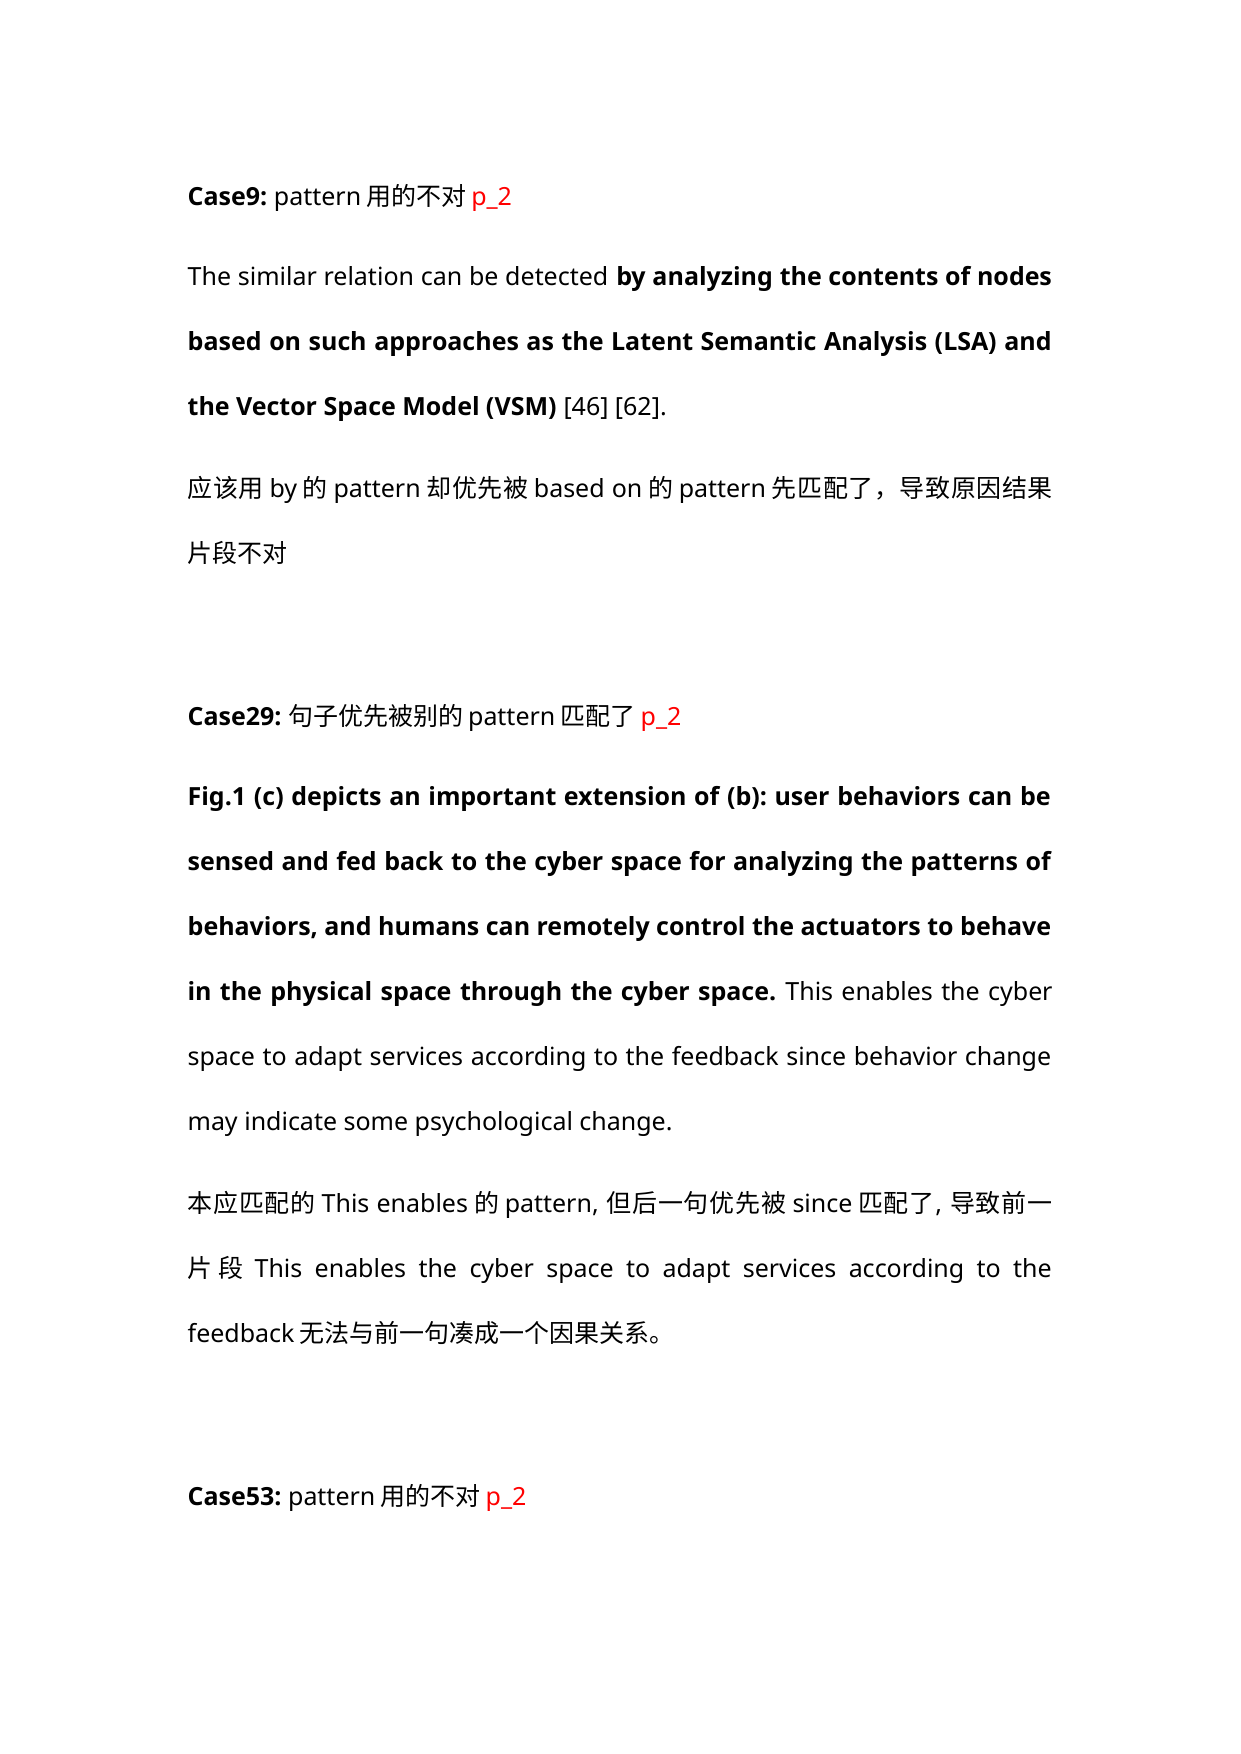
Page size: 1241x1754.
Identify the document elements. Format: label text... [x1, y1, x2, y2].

text 本应匹配的This enables的pattern, 但后一句优先被since匹配了, 导致前一片段This enables the cyber space to adapt services according to the feedback无法与前一句凑成一个因果关系。 [187, 1169, 1053, 1364]
text Case53: pattern用的不对p_2 [187, 1462, 1053, 1527]
text The similar relation can be detected by analyzing the contents of nodes based on such approaches as the Latent Semantic Analysis (LSA) and the Vector Space Model (VSM) [46] [62]. [187, 243, 1053, 438]
text Fig.1 (c) depicts an important extension of (b): user behaviors can be sensed and fed back to the cyber space for analyzing the patterns of behaviors, and humans can remotely control the actuators to behave in the physical space through the cyber space. This enables the cyber space to adapt services according to the feedback since behavior change may indicate some psychological change. [187, 763, 1053, 1153]
text 应该用by的pattern却优先被based on的pattern先匹配了，导致原因结果片段不对 [187, 454, 1053, 584]
text Case29: 句子优先被别的pattern匹配了p_2 [187, 682, 1053, 747]
text Case9: pattern用的不对p_2 [187, 162, 1053, 227]
